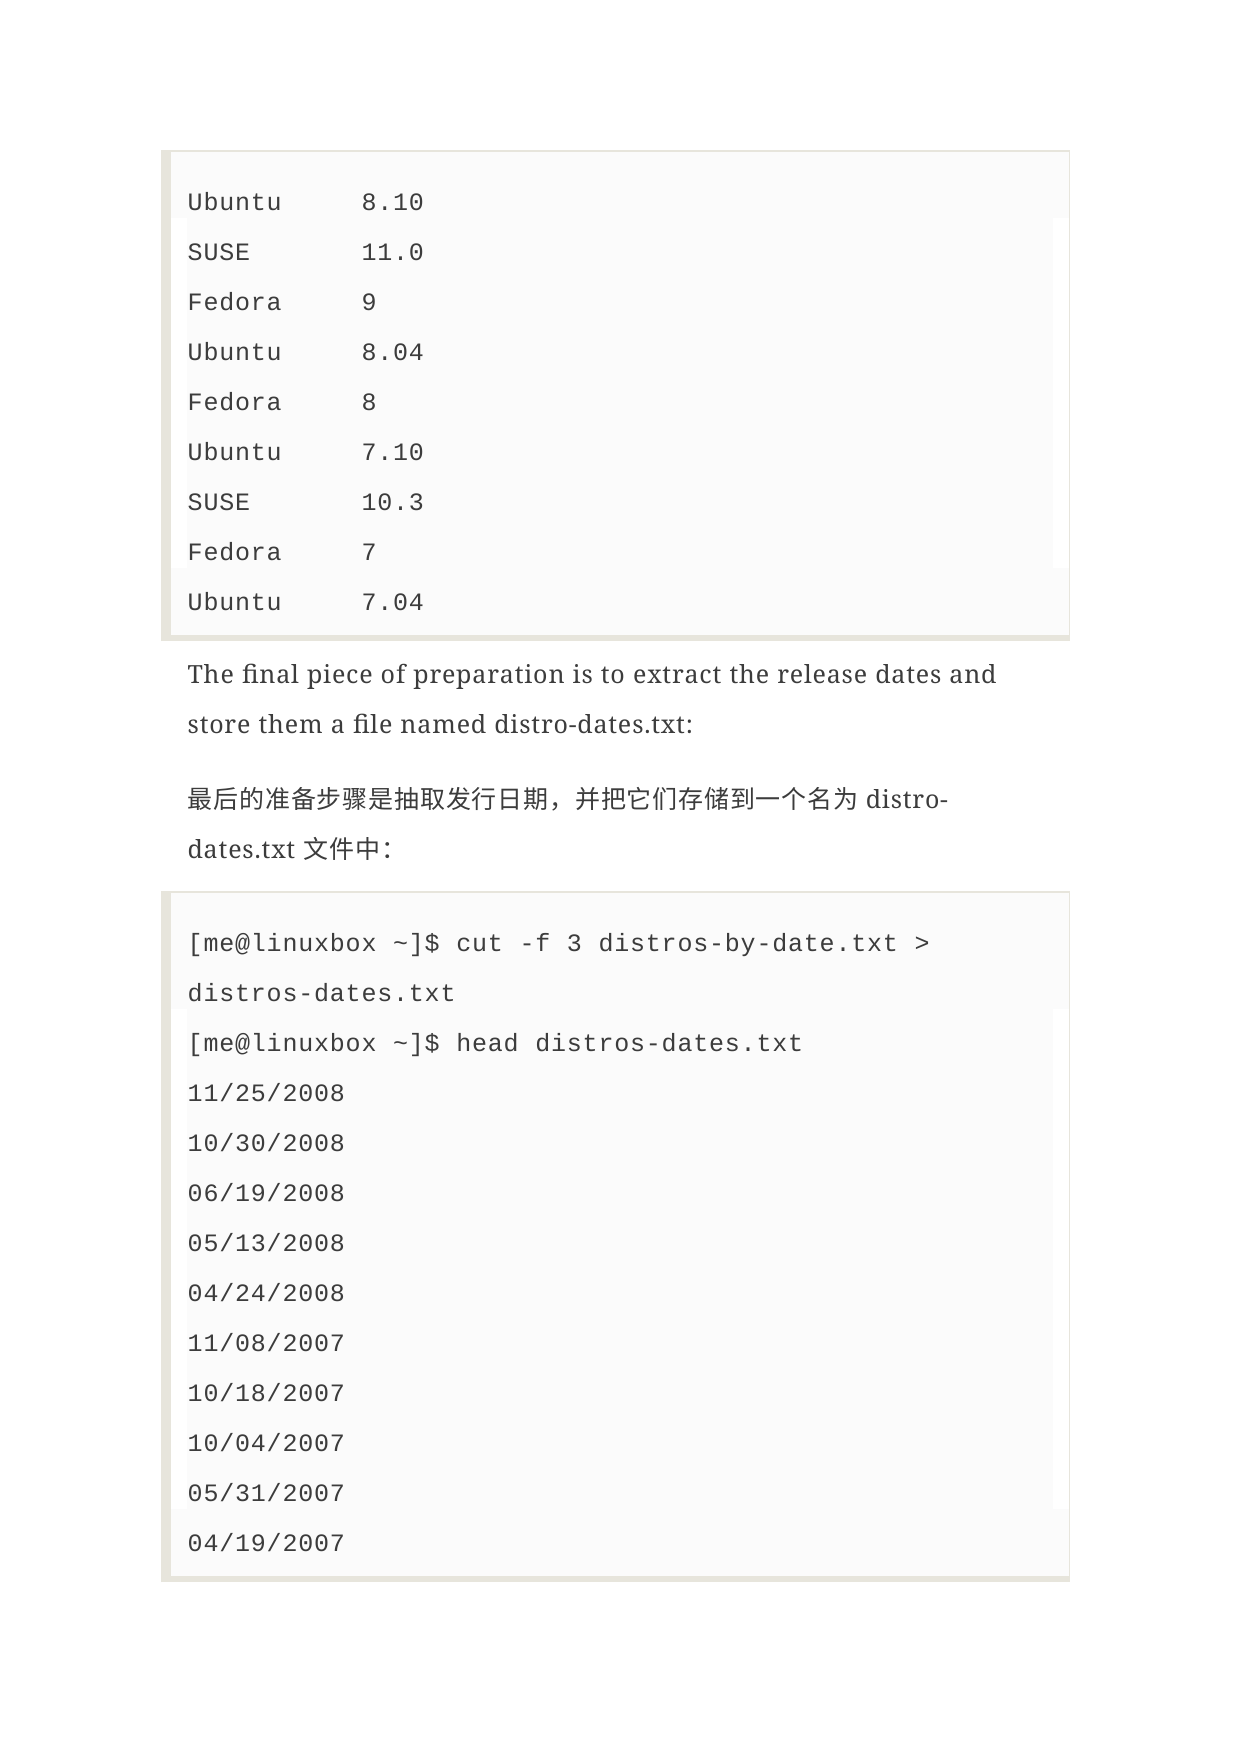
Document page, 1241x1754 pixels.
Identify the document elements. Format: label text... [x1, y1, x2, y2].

text 最后的准备步骤是抽取发行日期，并把它们存储到一个名为 distro-dates.txt 文件中： [187, 766, 1053, 866]
text 06/19/2008 [187, 1159, 1053, 1209]
text SUSE 11.0 [187, 218, 1053, 268]
text SUSE 10.3 [187, 468, 1053, 518]
text 04/19/2007 [171, 1491, 1069, 1576]
text Ubuntu 7.10 [187, 418, 1053, 468]
text 10/30/2008 [187, 1109, 1053, 1159]
text 11/08/2007 [187, 1309, 1053, 1359]
text Fedora 9 [187, 268, 1053, 318]
text 05/13/2008 [187, 1209, 1053, 1259]
text Ubuntu 8.04 [187, 318, 1053, 368]
text Fedora 7 [187, 518, 1053, 550]
text 10/18/2007 [187, 1359, 1053, 1409]
text 11/25/2008 [187, 1059, 1053, 1109]
text Ubuntu 8.10 [171, 152, 1069, 218]
text Ubuntu 7.04 [171, 550, 1069, 635]
text 04/24/2008 [187, 1259, 1053, 1309]
text Fedora 8 [187, 368, 1053, 418]
text [me@linuxbox ~]$ cut -f 3 distros-by-date.txt > distros-dates.txt [171, 893, 1069, 1009]
text 05/31/2007 [187, 1459, 1053, 1491]
text [me@linuxbox ~]$ head distros-dates.txt [187, 1009, 1053, 1059]
text 10/04/2007 [187, 1409, 1053, 1459]
text The final piece of preparation is to extract the release dates and store them a file named distro-dates.txt: [187, 641, 1053, 741]
